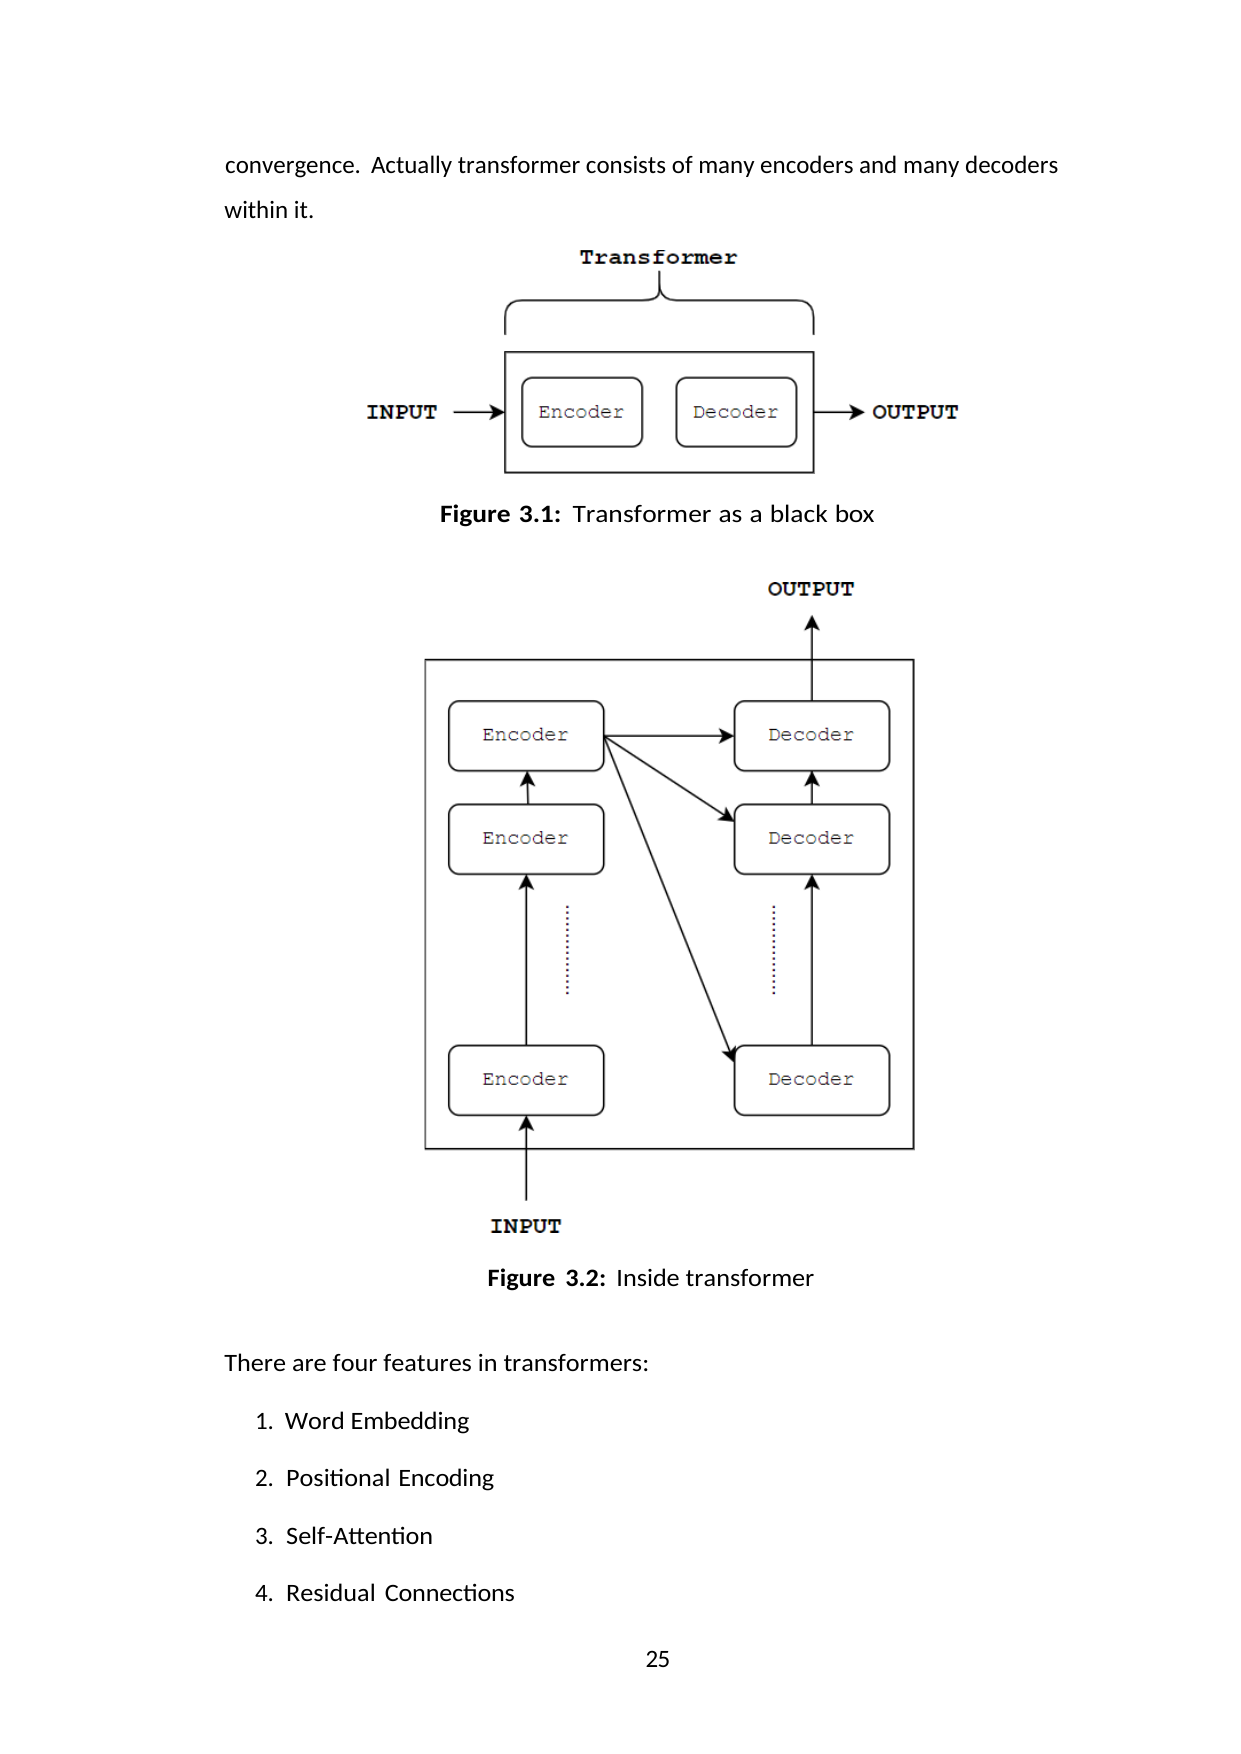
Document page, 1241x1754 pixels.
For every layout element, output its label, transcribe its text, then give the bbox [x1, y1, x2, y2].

list Residual Connections [255, 1578, 1234, 1608]
list Positional Encoding [255, 1462, 1234, 1493]
text convergence. Actually transformer consists of many encoders and many decoders within it. [224, 149, 1096, 224]
picture [424, 582, 915, 1233]
picture [366, 250, 959, 474]
list Word Embedding [255, 1405, 1234, 1435]
text Figure 3.1: Transformer as a black box [440, 272, 1234, 529]
text Figure 3.2: Inside transformer There are four features in transformers: [224, 1207, 849, 1378]
list Self-Attention [255, 1520, 1234, 1551]
